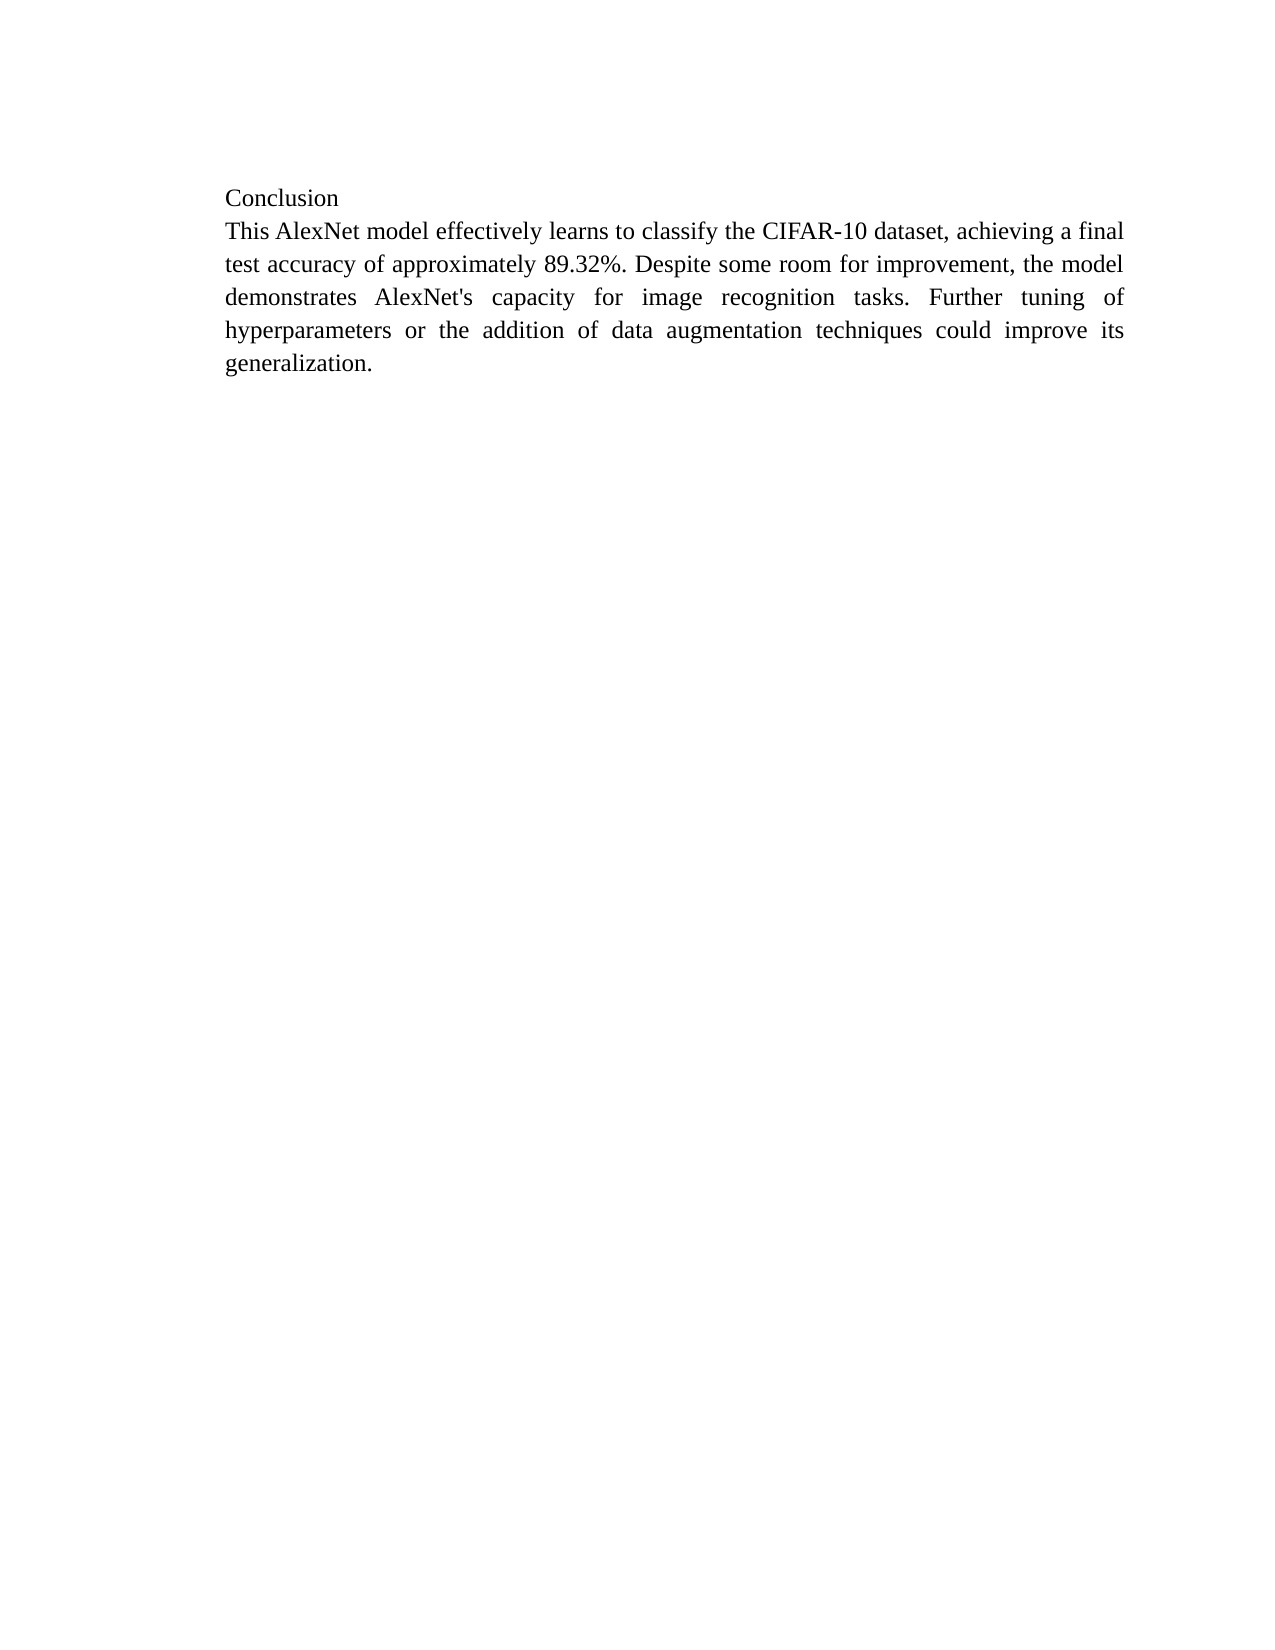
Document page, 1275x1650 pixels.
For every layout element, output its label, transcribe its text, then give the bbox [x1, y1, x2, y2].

text Conclusion [225, 183, 1125, 212]
text This AlexNet model effectively learns to classify the CIFAR-10 dataset, achieving a final test accuracy of approximately 89.32%. Despite some room for improvement, the model demonstrates AlexNet's capacity for image recognition tasks. Further tuning of hyperparameters or the addition of data augmentation techniques could improve its generalization. [225, 216, 1125, 377]
